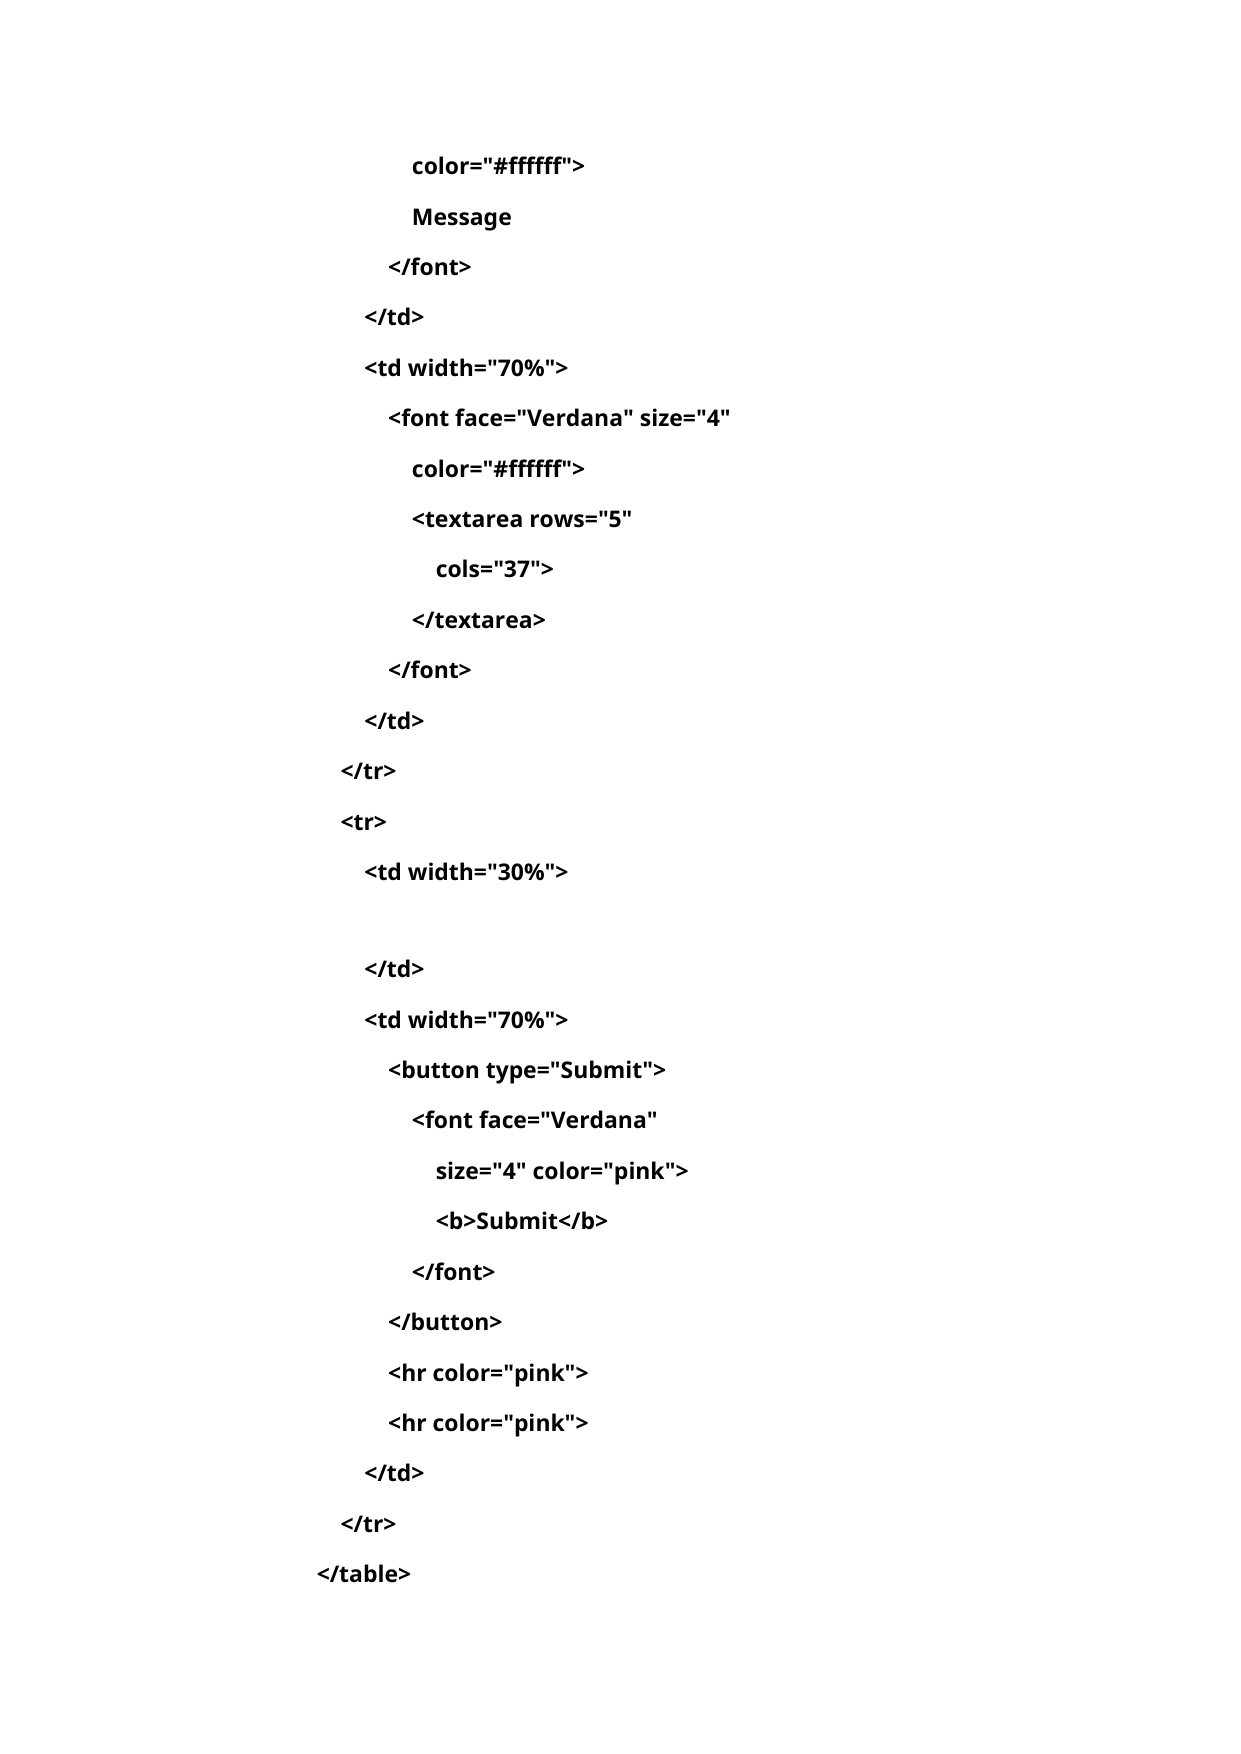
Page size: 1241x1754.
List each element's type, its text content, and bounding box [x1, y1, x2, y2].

text </font> [150, 654, 1090, 685]
text <td width="70%"> [150, 352, 1090, 383]
text </td> [150, 301, 1090, 332]
text <td width="70%"> [150, 1003, 1090, 1035]
text </font> [150, 251, 1090, 282]
text </tr> [150, 755, 1090, 786]
text <td width="30%"> [150, 856, 1090, 887]
text <hr color="pink"> [150, 1356, 1090, 1388]
text </font> [150, 1256, 1090, 1287]
text </textarea> [150, 604, 1090, 635]
text </table> [150, 1558, 1090, 1589]
text <button type="Submit"> [150, 1054, 1090, 1085]
text <b>Submit</b> [150, 1205, 1090, 1236]
text </td> [150, 1457, 1090, 1488]
text </button> [150, 1306, 1090, 1337]
text color="#ffffff"> [150, 150, 1090, 181]
text <font face="Verdana" size="4" [150, 402, 1090, 433]
text cols="37"> [150, 553, 1090, 584]
text </tr> [150, 1508, 1090, 1539]
text <hr color="pink"> [150, 1407, 1090, 1438]
text Message [150, 200, 1090, 232]
text <tr> [150, 805, 1090, 837]
text size="4" color="pink"> [150, 1155, 1090, 1186]
text <textarea rows="5" [150, 503, 1090, 534]
text </td> [150, 704, 1090, 736]
text color="#ffffff"> [150, 452, 1090, 484]
text </td> [150, 953, 1090, 984]
text <font face="Verdana" [150, 1104, 1090, 1136]
